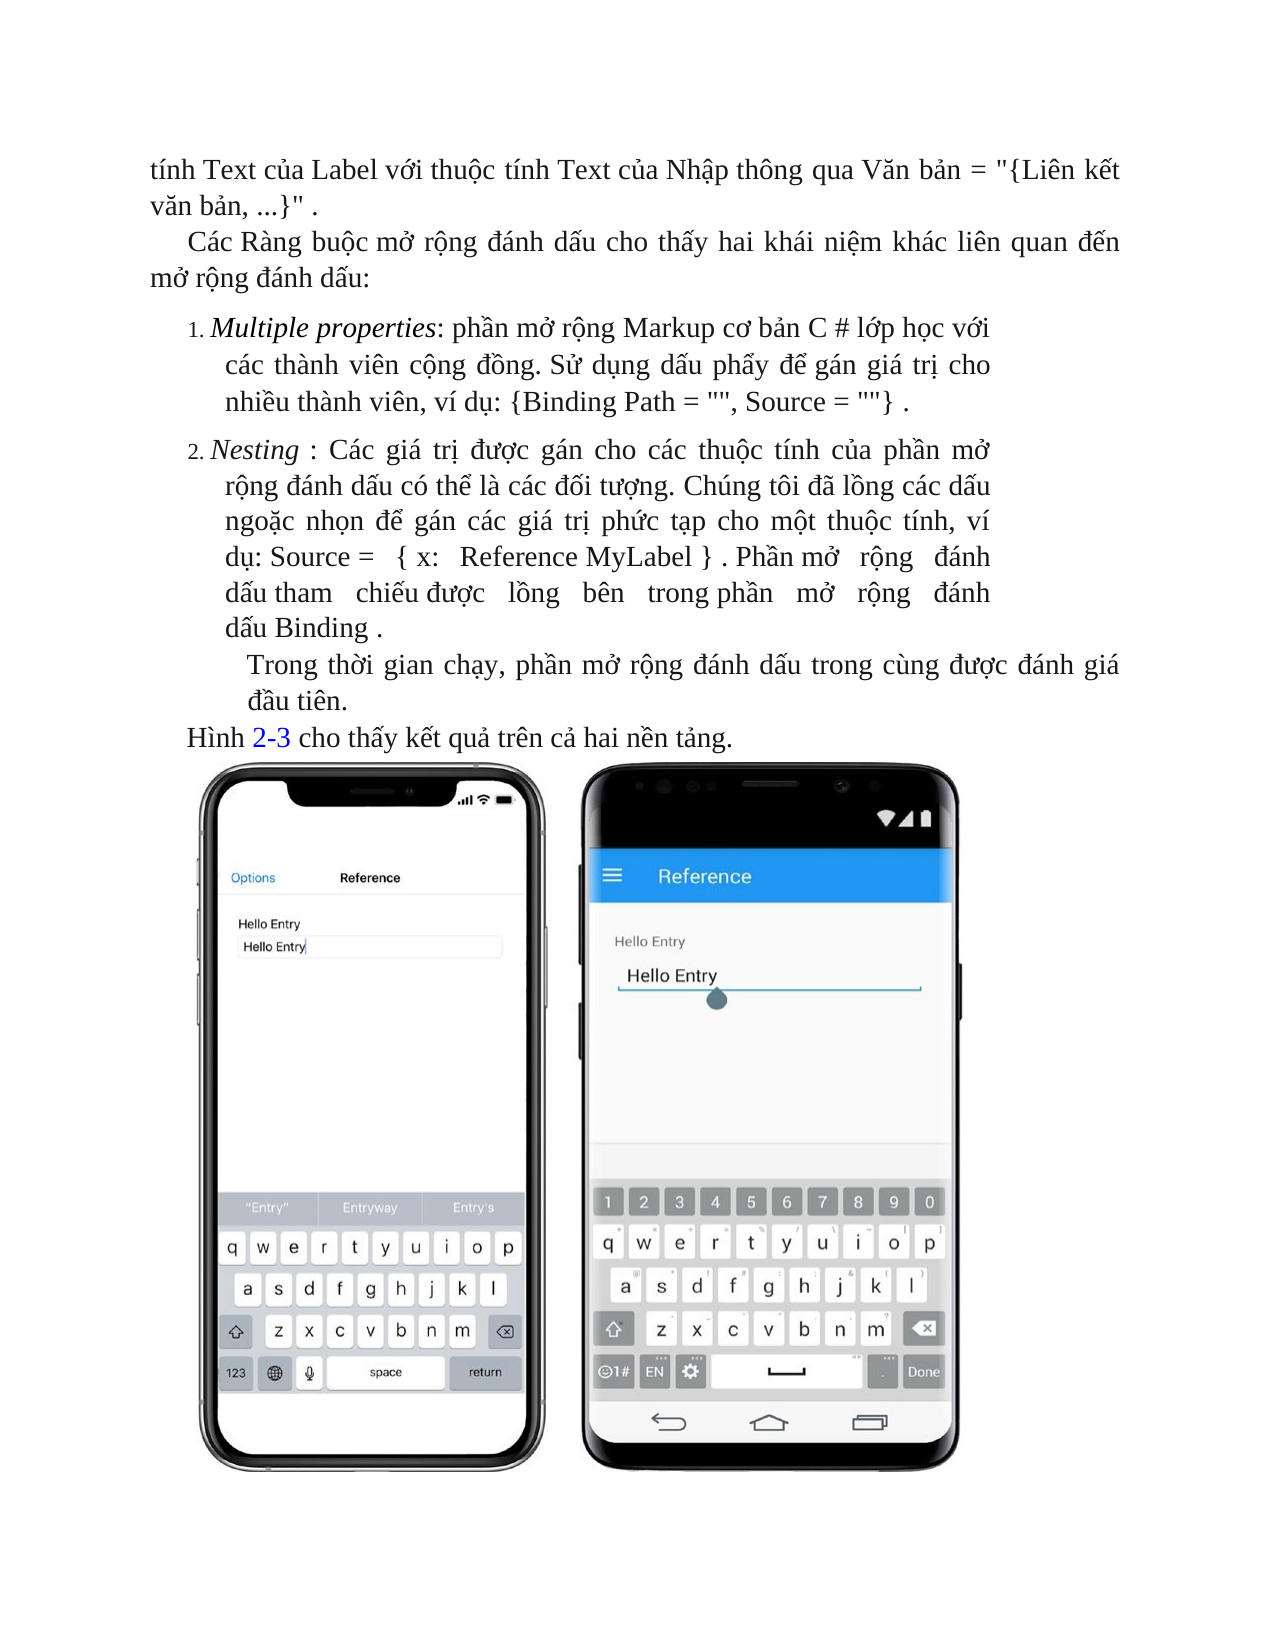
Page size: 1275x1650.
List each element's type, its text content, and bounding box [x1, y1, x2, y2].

text Các Ràng buộc mở rộng đánh dấu cho thấy hai khái niệm khác liên quan đến mở rộng đánh dấu: [150, 222, 1120, 294]
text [150, 150, 1120, 221]
picture [196, 762, 966, 1472]
text 1. Multiple properties: phần mở rộng Markup cơ bản C # lớp học với các thành viên cộng đồng. Sử dụng dấu phẩy để gán giá trị cho nhiều thành viên, ví dụ: {Binding Path = "", Source = ""} . [187, 307, 991, 417]
text Trong thời gian chạy, phần mở rộng đánh dấu trong cùng được đánh giá đầu tiên. [246, 645, 1120, 716]
text Hình 2-3 cho thấy kết quả trên cả hai nền tảng. [186, 718, 1120, 753]
text 2. Nesting : Các giá trị được gán cho các thuộc tính của phần mở rộng đánh dấu có thể là các đối tượng. Chúng tôi đã lồng các dấu ngoặc nhọn để gán các giá trị phức tạp cho một thuộc tính, ví dụ: Source = { x: Reference MyLabel } . Phần mở rộng đánh dấu tham chiếu được lồng bên trong phần mở rộng đánh dấu Binding . [187, 430, 991, 644]
